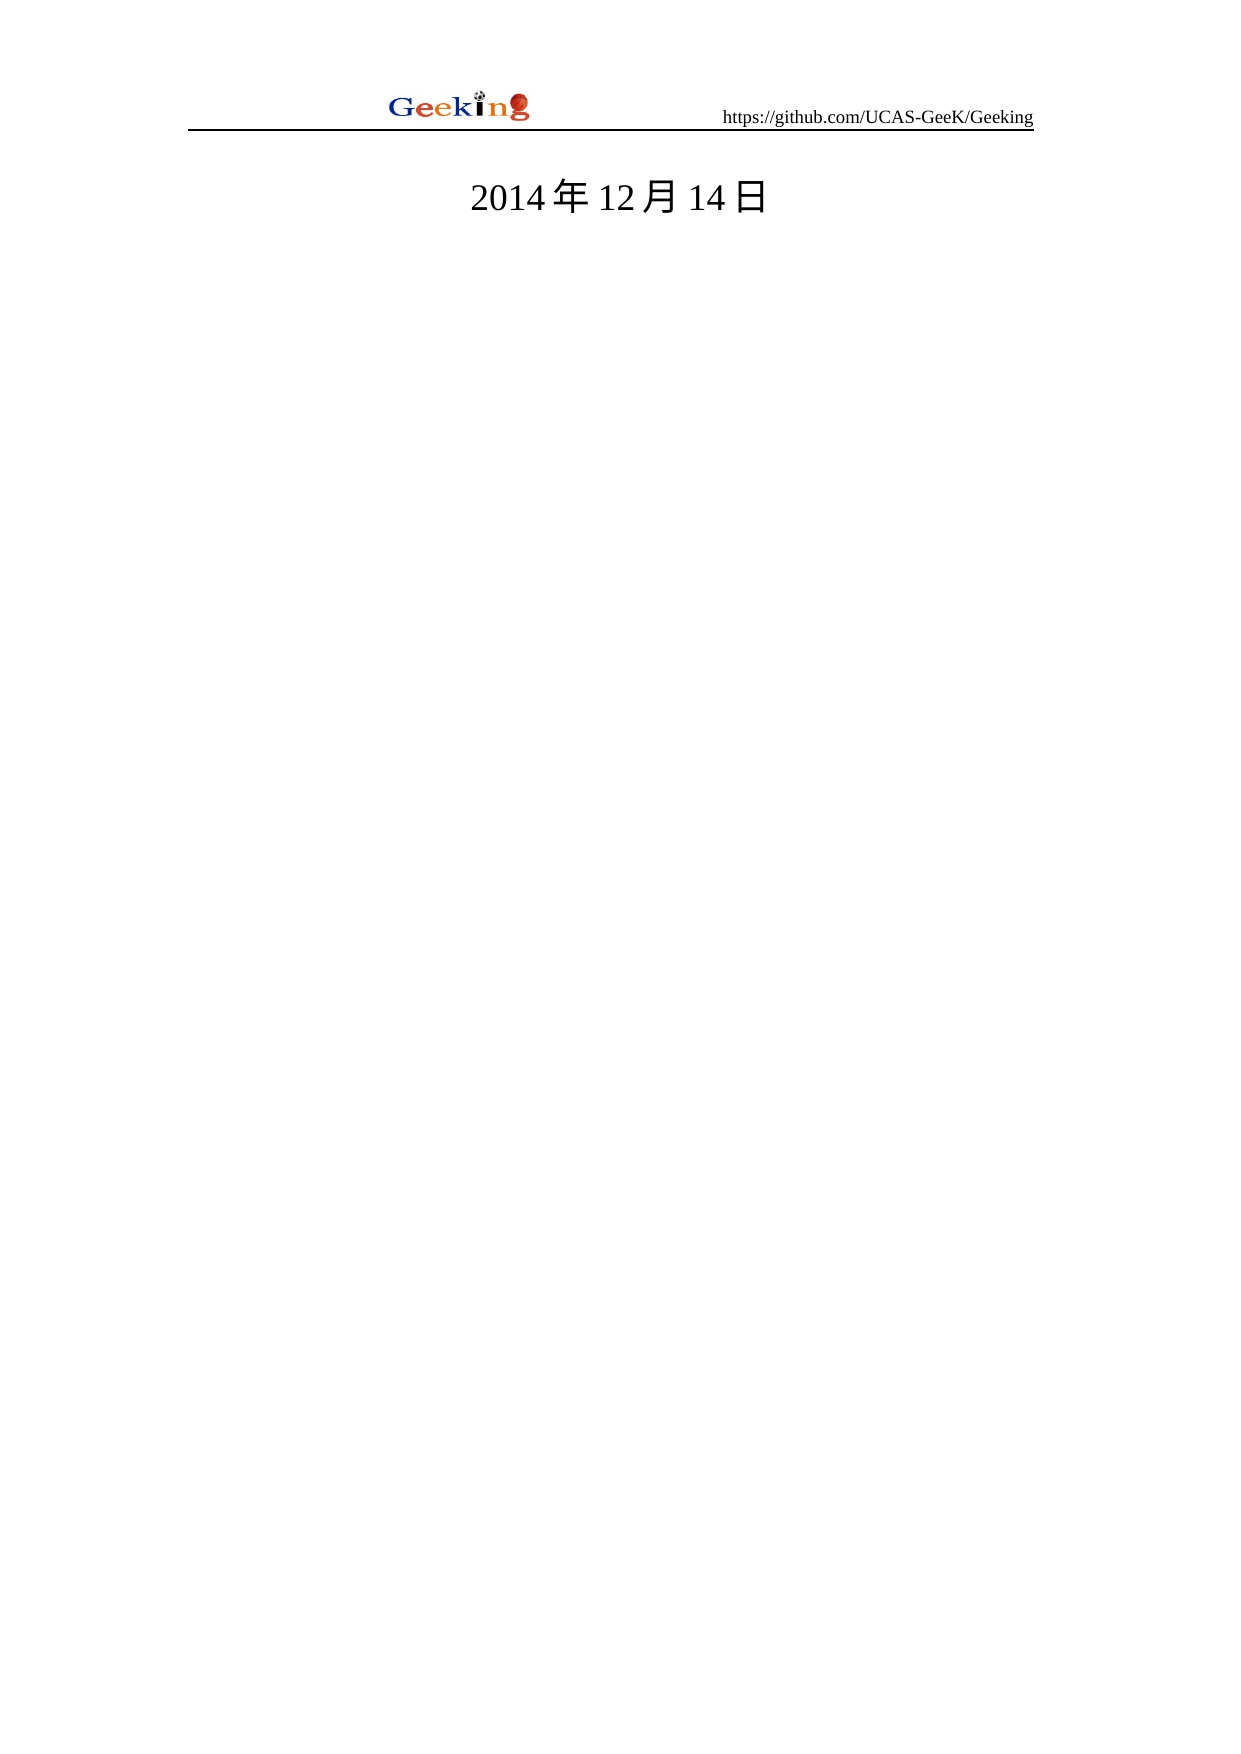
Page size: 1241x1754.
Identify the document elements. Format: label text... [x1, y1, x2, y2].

picture [387, 88, 532, 123]
text 2014年12月14日 [187, 162, 1053, 227]
